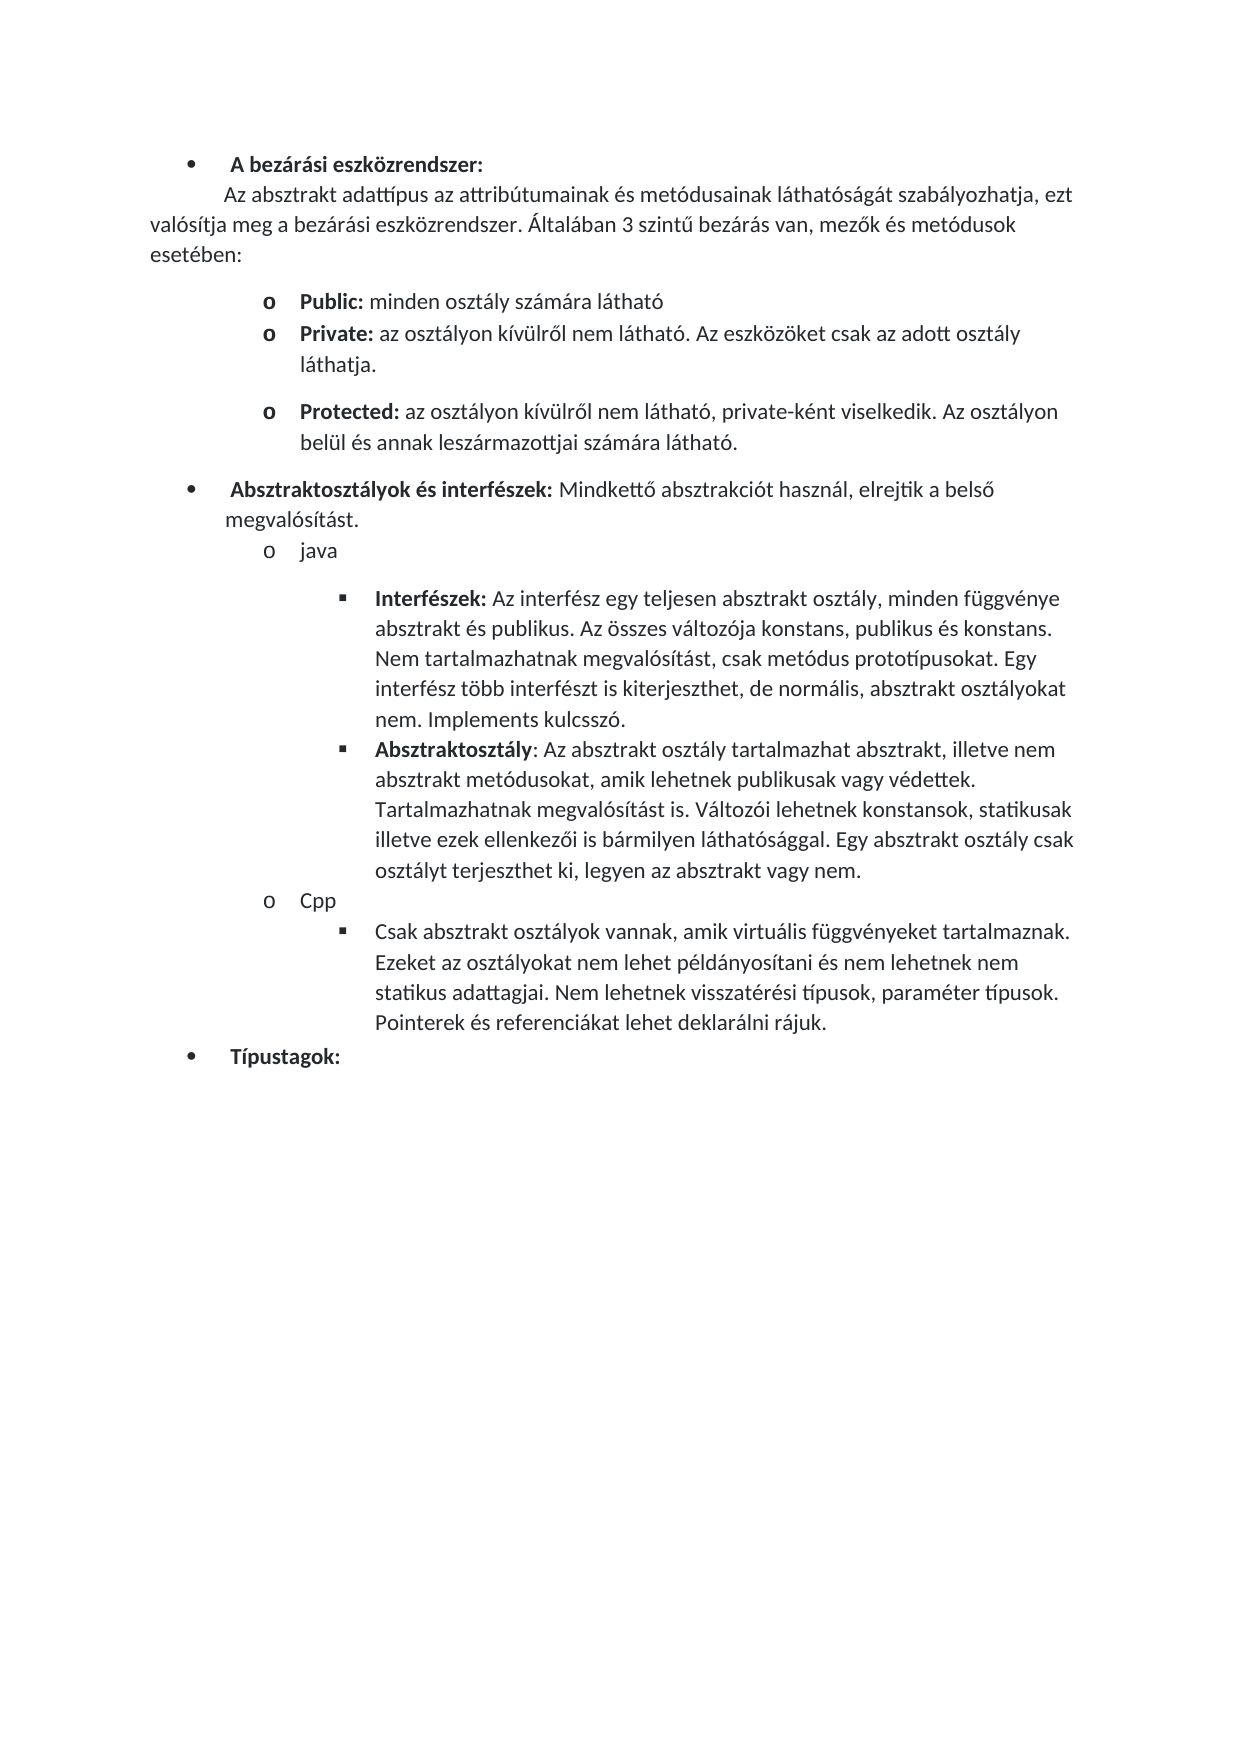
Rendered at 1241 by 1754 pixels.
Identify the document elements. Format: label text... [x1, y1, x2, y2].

list java [262, 536, 1090, 565]
text Az absztrakt adattípus az attribútumainak és metódusainak láthatóságát szabályozhatja, ezt valósítja meg a bezárási eszközrendszer. Általában 3 szintű bezárás van, mezők és metódusok esetében: [150, 180, 1090, 269]
list Csak absztrakt osztályok vannak, amik virtuális függvényeket tartalmaznak. Ezeket az osztályokat nem lehet példányosítani és nem lehetnek nem statikus adattagjai. Nem lehetnek visszatérési típusok, paraméter típusok. Pointerek és referenciákat lehet deklarálni rájuk. [337, 917, 1090, 1036]
subtitle Absztraktosztályok és interfészek: Mindkettő absztrakciót használ, elrejtik a belső megvalósítást. [187, 475, 1090, 534]
list Private: az osztályon kívülről nem látható. Az eszközöket csak az adott osztály láthatja. [262, 319, 1090, 378]
subtitle Típustagok: [187, 1042, 1090, 1071]
list Protected: az osztályon kívülről nem látható, private-ként viselkedik. Az osztályon belül és annak leszármazottjai számára látható. [262, 397, 1090, 457]
list Public: minden osztály számára látható [262, 287, 1090, 317]
subtitle Interfészek: Az interfész egy teljesen absztrakt osztály, minden függvénye absztrakt és publikus. Az összes változója konstans, publikus és konstans. Nem tartalmazhatnak megvalósítást, csak metódus prototípusokat. Egy interfész több interfészt is kiterjeszthet, de normális, absztrakt osztályokat nem. Implements kulcsszó. [337, 584, 1090, 733]
list Cpp [262, 886, 1090, 915]
list Absztraktosztály: Az absztrakt osztály tartalmazhat absztrakt, illetve nem absztrakt metódusokat, amik lehetnek publikusak vagy védettek. Tartalmazhatnak megvalósítást is. Változói lehetnek konstansok, statikusak illetve ezek ellenkezői is bármilyen láthatósággal. Egy absztrakt osztály csak osztályt terjeszthet ki, legyen az absztrakt vagy nem. [337, 735, 1090, 884]
subtitle A bezárási eszközrendszer: [187, 150, 1090, 178]
